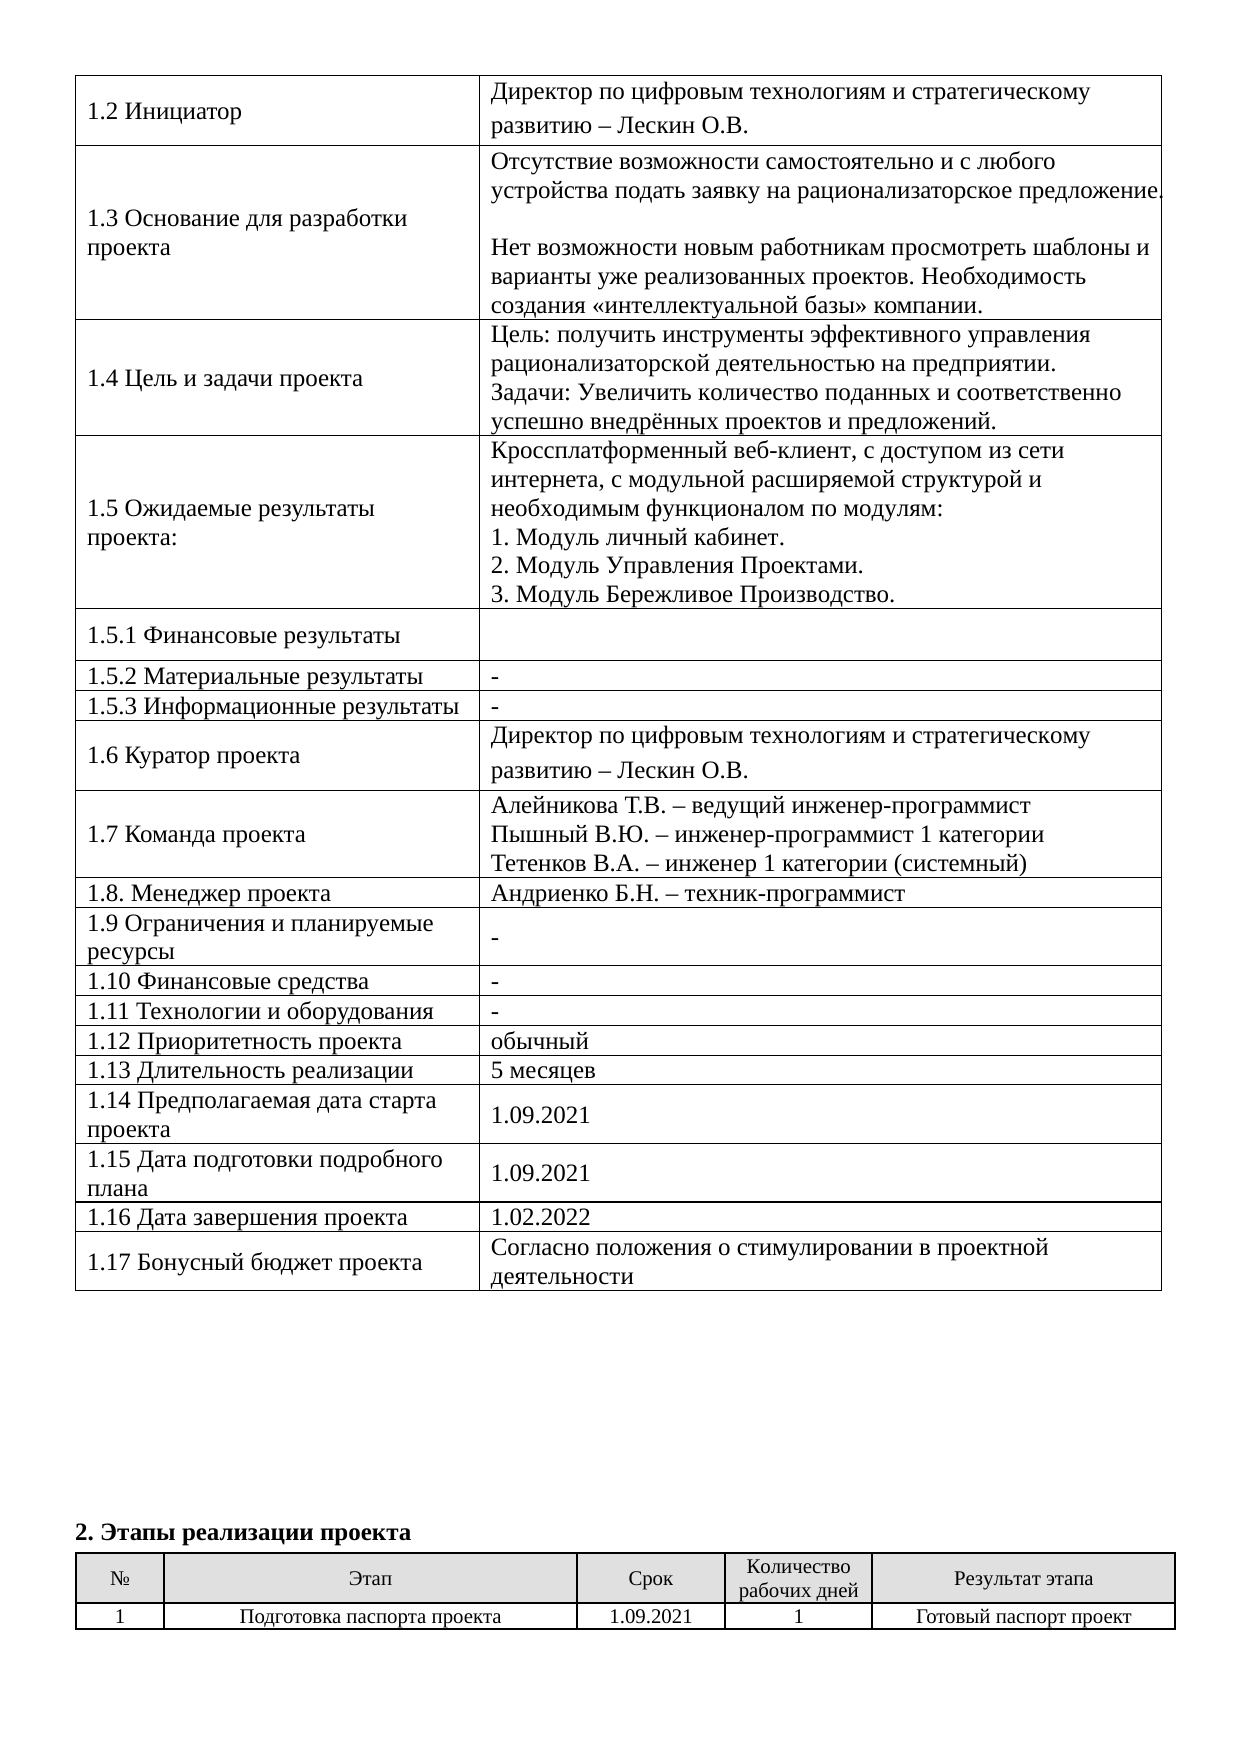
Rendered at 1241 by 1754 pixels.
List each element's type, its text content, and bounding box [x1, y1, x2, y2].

table_cell 1.14 Предполагаемая дата старта проекта [76, 1085, 479, 1143]
table_cell - [480, 661, 1161, 690]
table_cell 1.10 Финансовые средства [76, 966, 479, 995]
table_cell - [480, 966, 1161, 995]
table_cell 1.4 Цель и задачи проекта [76, 320, 479, 434]
table_header № [77, 1554, 163, 1602]
table_cell Директор по цифровым технологиям и стратегическому развитию – Лескин О.В. [480, 76, 1161, 145]
table_cell - [480, 908, 1161, 965]
table_cell Алейникова Т.В. – ведущий инженер-программист Пышный В.Ю. – инженер-программист 1 категории Тетенков В.А. – инженер 1 категории (системный) [480, 791, 1161, 877]
table_cell Готовый паспорт проект [873, 1604, 1174, 1628]
table_cell 1.6 Куратор проекта [76, 721, 479, 789]
table_cell 1.5 Ожидаемые результаты проекта: [76, 436, 479, 608]
table_header Количество рабочих дней [726, 1554, 871, 1602]
table_cell 1.09.2021 [480, 1085, 1161, 1143]
table_cell Согласно положения о стимулировании в проектной деятельности [480, 1232, 1161, 1290]
table_header Этап [165, 1554, 576, 1602]
table_cell обычный [480, 1026, 1161, 1054]
table_cell 1.15 Дата подготовки подробного плана [76, 1144, 479, 1201]
table_cell 1.12 Приоритетность проекта [76, 1026, 479, 1054]
table_cell 1.9 Ограничения и планируемые ресурсы [76, 908, 479, 965]
table_cell 1.09.2021 [480, 1144, 1161, 1201]
table_cell Кроссплатформенный веб-клиент, с доступом из сети интернета, с модульной расширяемой структурой и необходимым функционалом по модулям: 1. Модуль личный кабинет. 2. Модуль Управления Проектами. 3. Модуль Бережливое Производство. [480, 436, 1161, 608]
table_cell Подготовка паспорта проекта [165, 1604, 576, 1628]
table_cell 1.09.2021 [578, 1604, 724, 1628]
table_cell 1.11 Технологии и оборудования [76, 996, 479, 1025]
table_cell 1.17 Бонусный бюджет проекта [76, 1232, 479, 1290]
table_cell 1.3 Основание для разработки проекта [76, 146, 479, 318]
table_cell Директор по цифровым технологиям и стратегическому развитию – Лескин О.В. [480, 721, 1161, 789]
table_cell Цель: получить инструменты эффективного управления рационализаторской деятельностью на предприятии. Задачи: Увеличить количество поданных и соответственно успешно внедрённых проектов и предложений. [480, 320, 1161, 434]
table_cell 1.02.2022 [480, 1203, 1161, 1231]
table_cell 1 [77, 1604, 163, 1628]
table_cell 1.5.1 Финансовые результаты [76, 609, 479, 660]
table_cell 1.5.3 Информационные результаты [76, 691, 479, 719]
table_header Срок [578, 1554, 724, 1602]
table_cell 1.7 Команда проекта [76, 791, 479, 877]
table_cell - [480, 996, 1161, 1025]
table_cell 5 месяцев [480, 1056, 1161, 1084]
table_cell 1.8. Менеджер проекта [76, 878, 479, 907]
table_cell [480, 609, 1161, 660]
table_cell - [480, 691, 1161, 719]
table_cell 1 [726, 1604, 871, 1628]
table_cell Андриенко Б.Н. – техник-программист [480, 878, 1161, 907]
table_cell 1.5.2 Материальные результаты [76, 661, 479, 690]
table_cell 1.16 Дата завершения проекта [76, 1203, 479, 1231]
table_cell 1.2 Инициатор [76, 76, 479, 145]
subtitle 2. Этапы реализации проекта [75, 1517, 1165, 1546]
table_header Результат этапа [873, 1554, 1174, 1602]
table_cell Отсутствие возможности самостоятельно и с любого устройства подать заявку на рационализаторское предложение. Нет возможности новым работникам просмотреть шаблоны и варианты уже реализованных проектов. Необходимость создания «интеллектуальной базы» компании. [480, 146, 1161, 318]
table_cell 1.13 Длительность реализации [76, 1056, 479, 1084]
